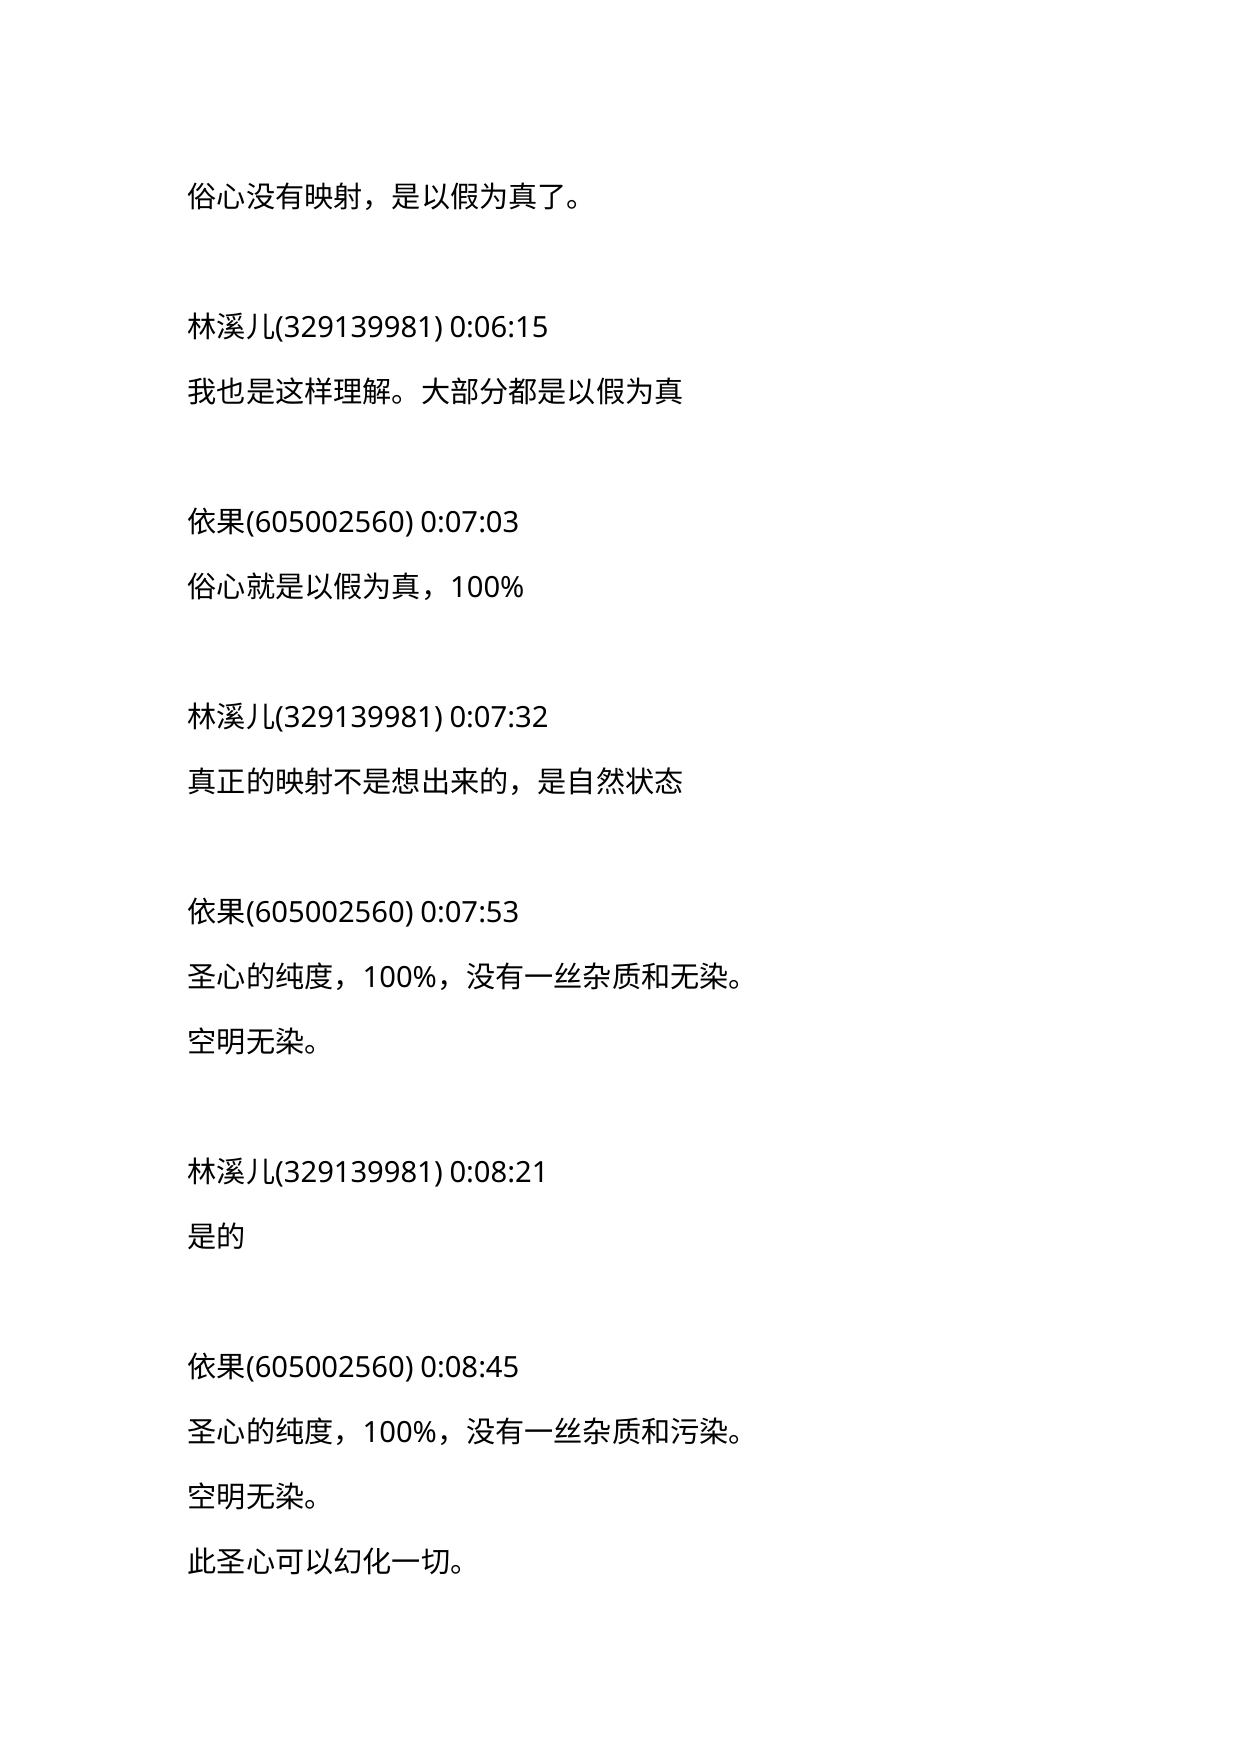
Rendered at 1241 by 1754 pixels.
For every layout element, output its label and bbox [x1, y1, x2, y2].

text [187, 162, 1053, 1592]
